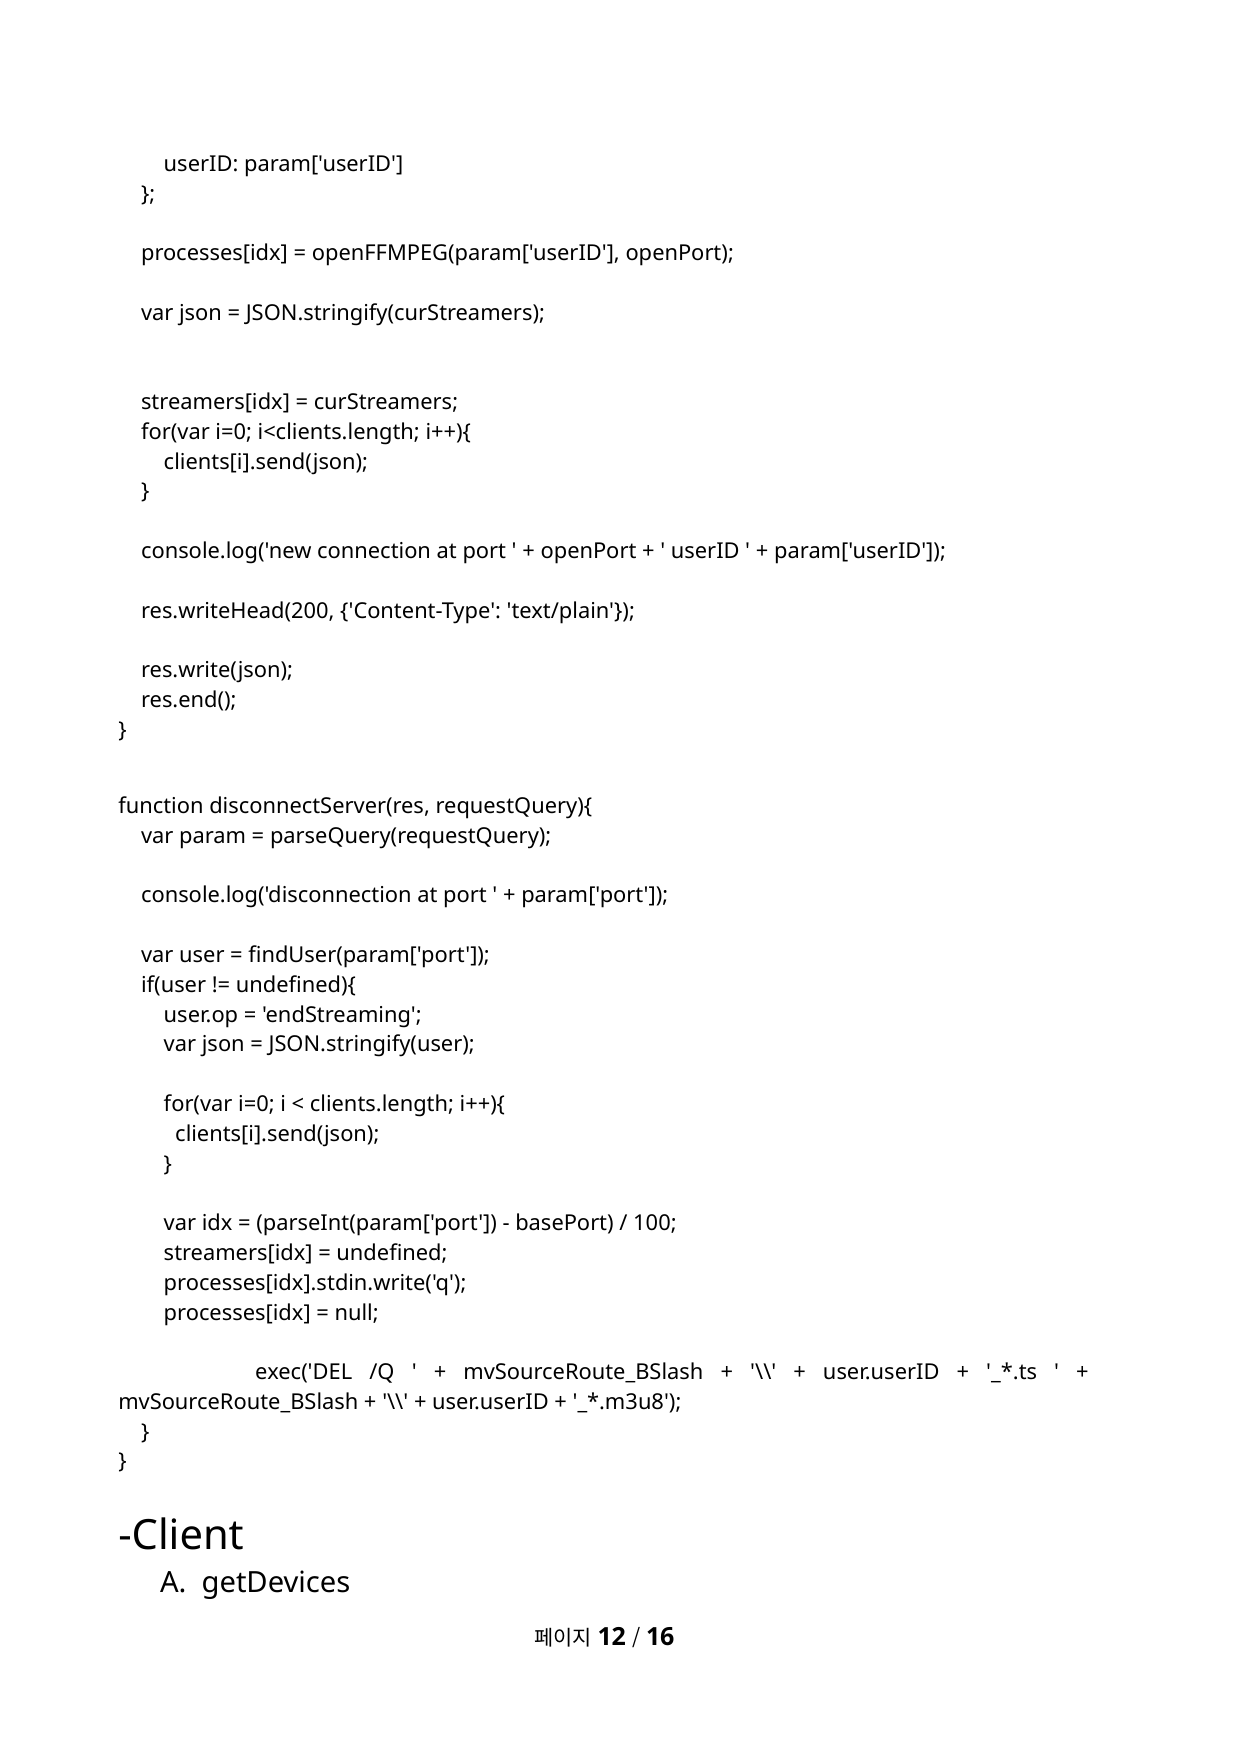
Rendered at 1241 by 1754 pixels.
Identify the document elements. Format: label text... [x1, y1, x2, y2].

text clients[i].send(json); [118, 1118, 1090, 1147]
text res.write(json); [118, 654, 1090, 684]
text res.writeHead(200, {'Content-Type': 'text/plain'}); [118, 594, 1090, 624]
text var json = JSON.stringify(user); [118, 1028, 1090, 1058]
text function disconnectServer(res, requestQuery){ [118, 790, 1090, 820]
text -Client [118, 1505, 1090, 1562]
text processes[idx] = null; [118, 1296, 1090, 1326]
text var json = JSON.stringify(curStreamers); [118, 297, 1090, 326]
text clients[i].send(json); [118, 446, 1090, 475]
text exec('DEL /Q ' + mvSourceRoute_BSlash + '\\' + user.userID + '_*.ts ' + mvSourceRoute_BSlash + '\\' + user.userID + '_*.m3u8'); [118, 1356, 1090, 1416]
text processes[idx].stdin.write('q'); [118, 1267, 1090, 1296]
text processes[idx] = openFFMPEG(param['userID'], openPort); [118, 237, 1090, 267]
text userID: param['userID'] [118, 148, 1090, 177]
text res.end(); [118, 684, 1090, 714]
text if(user != undefined){ [118, 969, 1090, 998]
text } [118, 714, 1090, 743]
text user.op = 'endStreaming'; [118, 998, 1090, 1028]
text var param = parseQuery(requestQuery); [118, 820, 1090, 849]
text streamers[idx] = undefined; [118, 1237, 1090, 1267]
text streamers[idx] = curStreamers; [118, 386, 1090, 416]
text } [118, 1416, 1090, 1445]
text console.log('new connection at port ' + openPort + ' userID ' + param['userID']); [118, 535, 1090, 565]
list getDevices [160, 1562, 1090, 1601]
text } [118, 1147, 1090, 1177]
text console.log('disconnection at port ' + param['port']); [118, 879, 1090, 909]
text }; [118, 177, 1090, 207]
text var idx = (parseInt(param['port']) - basePort) / 100; [118, 1207, 1090, 1237]
text var user = findUser(param['port']); [118, 939, 1090, 969]
text for(var i=0; i < clients.length; i++){ [118, 1088, 1090, 1118]
text } [118, 1445, 1090, 1475]
text } [118, 475, 1090, 505]
text for(var i=0; i<clients.length; i++){ [118, 416, 1090, 446]
